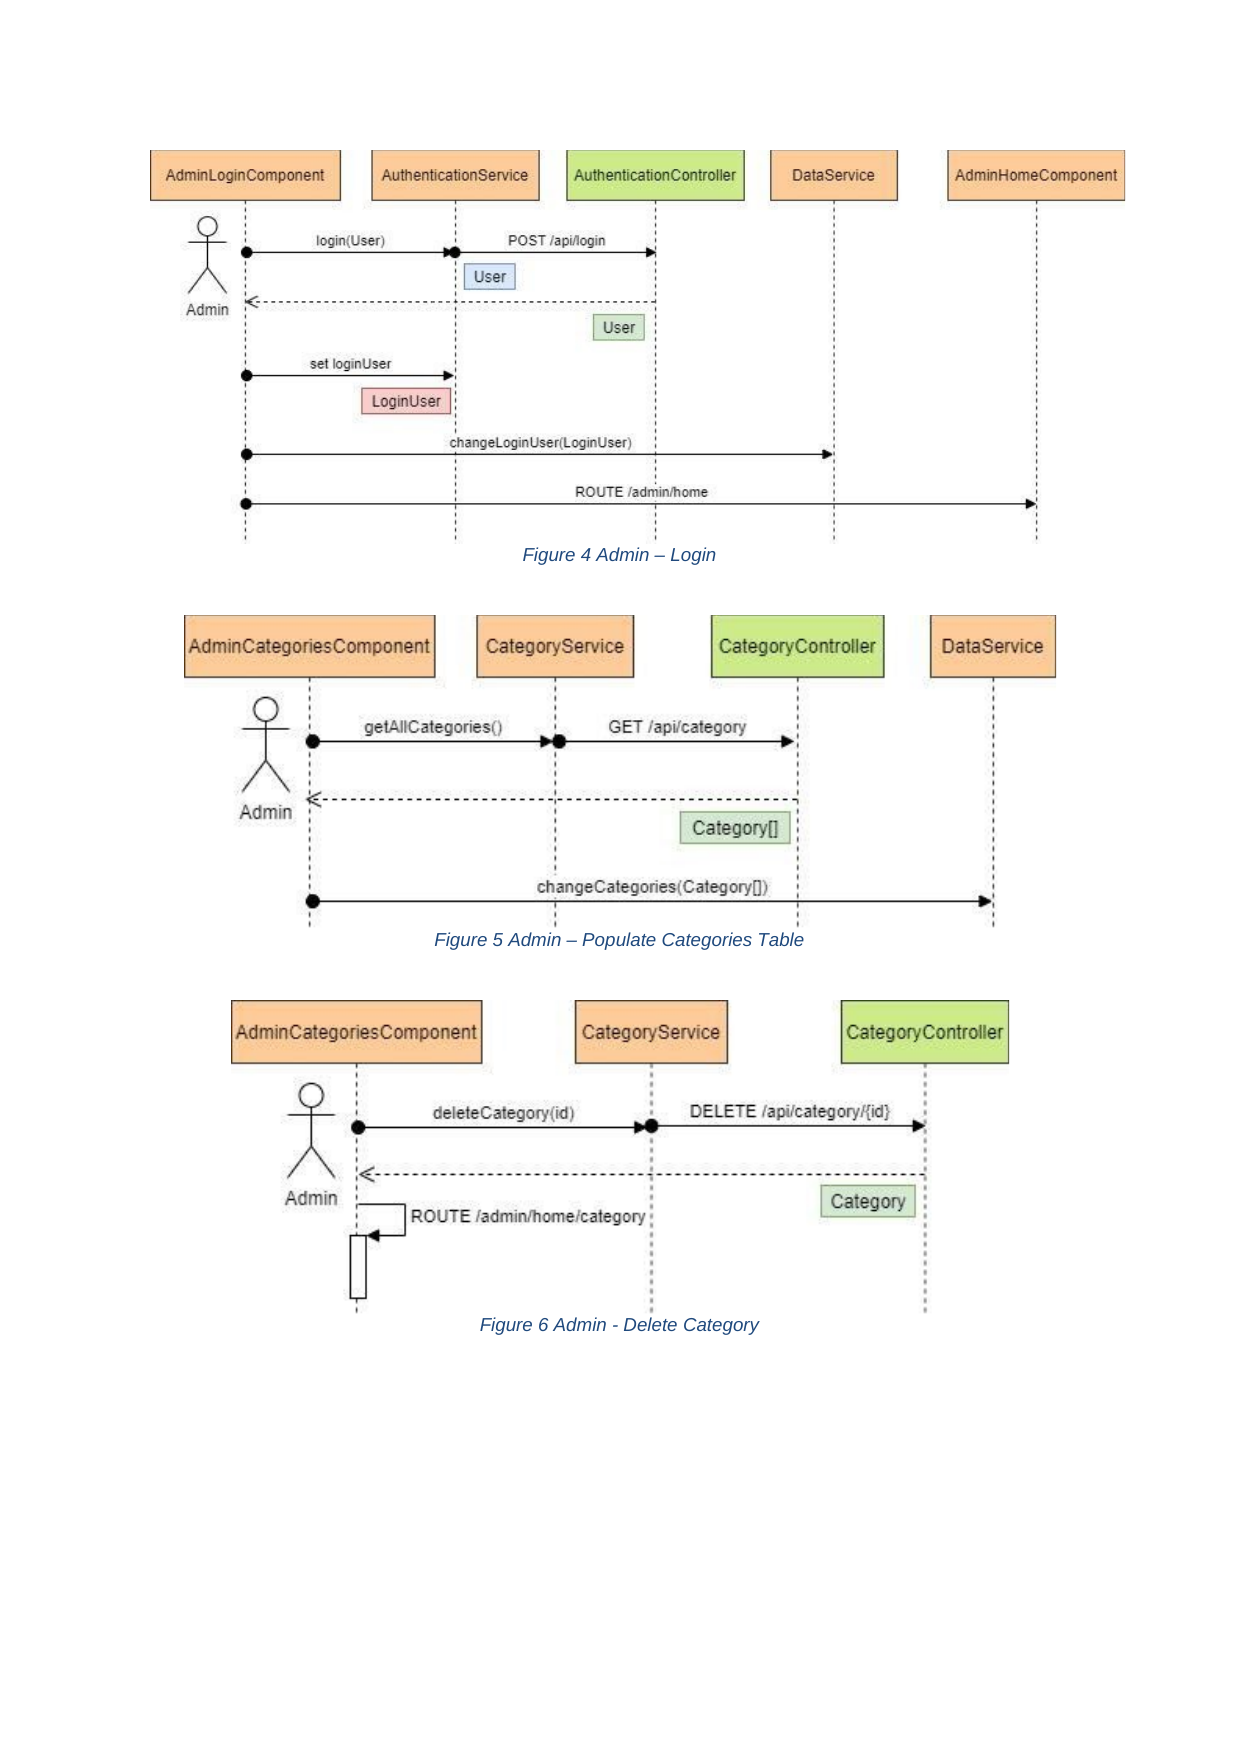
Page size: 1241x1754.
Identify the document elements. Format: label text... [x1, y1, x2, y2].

text Figure 5 Admin – Populate Categories Table [150, 929, 1090, 951]
picture [231, 1000, 1010, 1315]
picture [184, 615, 1057, 929]
text Figure 4 Admin – Login [150, 544, 1090, 565]
picture [150, 150, 1125, 544]
text Figure 6 Admin - Delete Category [150, 1314, 1090, 1336]
